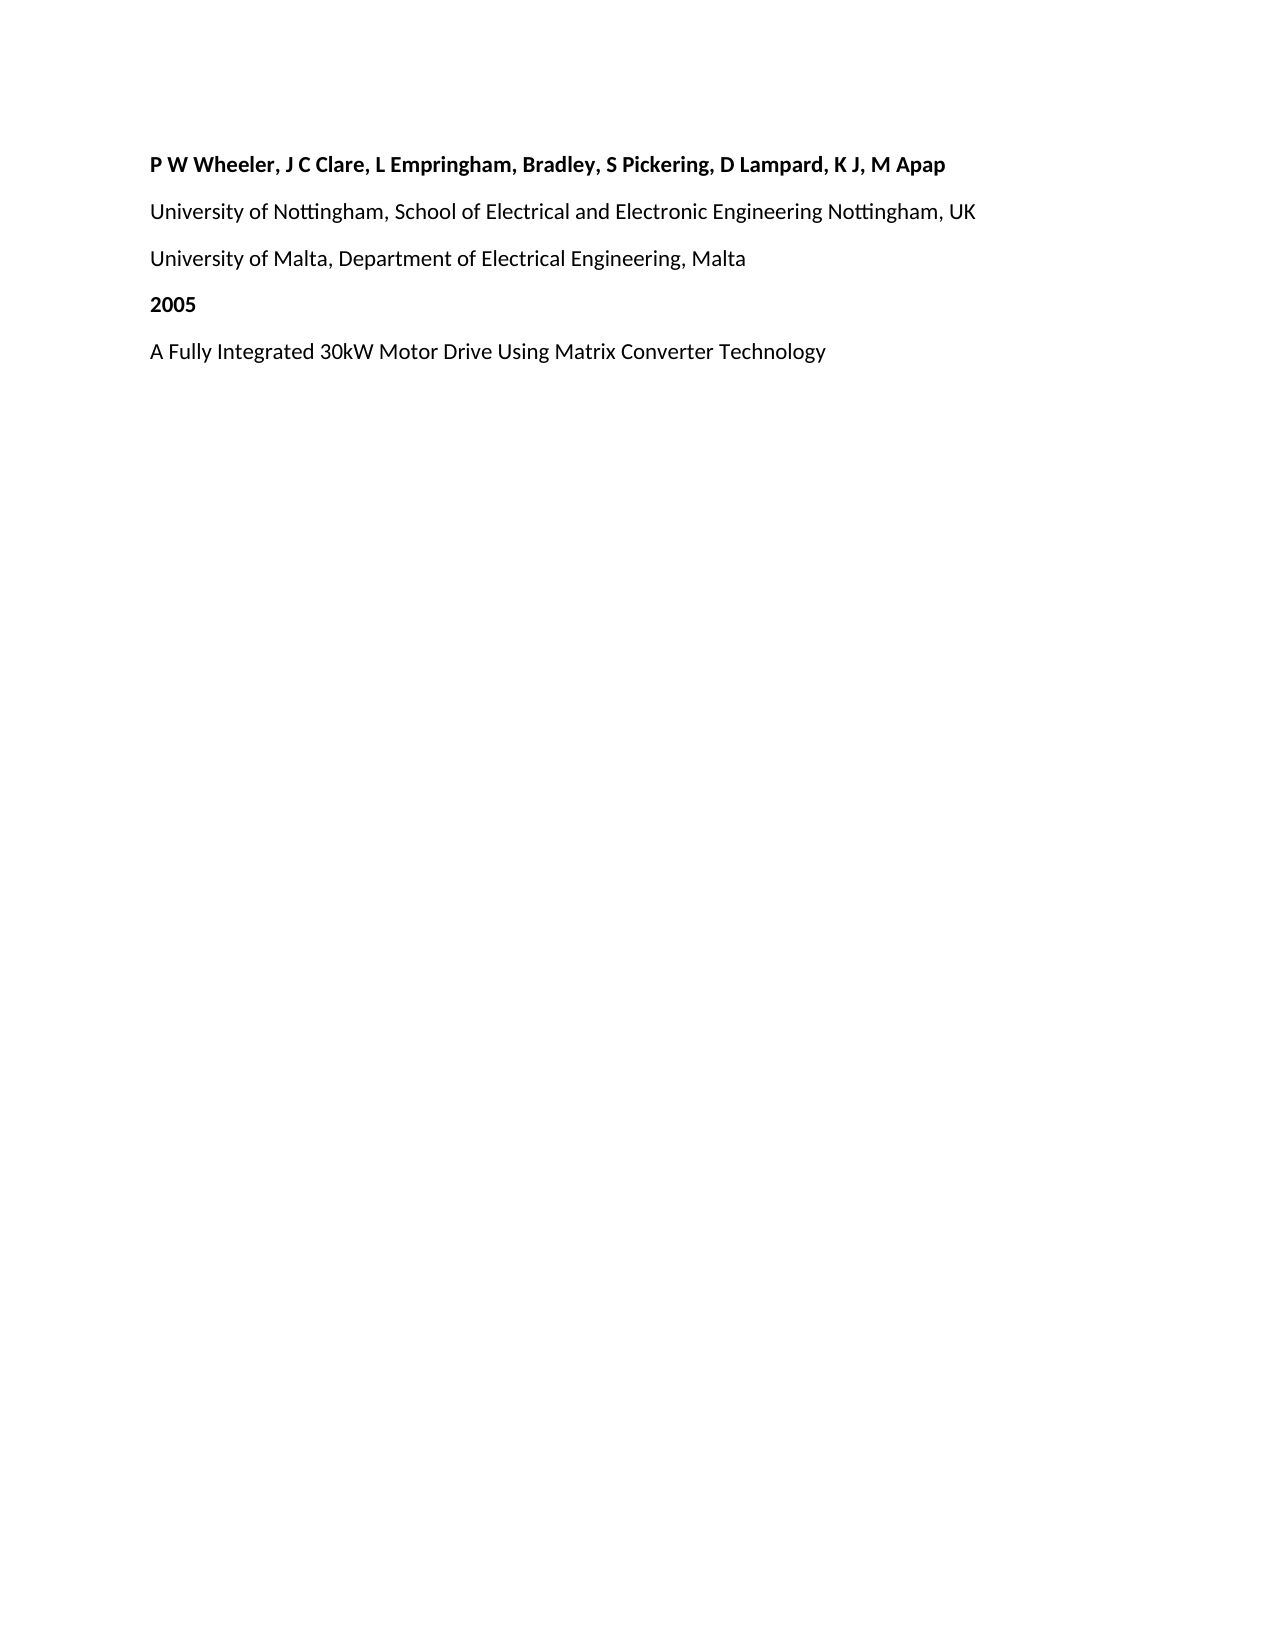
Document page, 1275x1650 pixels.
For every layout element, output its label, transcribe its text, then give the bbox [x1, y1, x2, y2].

text 2005 [150, 291, 1125, 319]
text University of Nottingham, School of Electrical and Electronic Engineering Nottingham, UK [150, 197, 1125, 225]
text P W Wheeler, J C Clare, L Empringham, Bradley, S Pickering, D Lampard, K J, M Apap [150, 150, 1125, 178]
text University of Malta, Department of Electrical Engineering, Malta [150, 244, 1125, 272]
text A Fully Integrated 30kW Motor Drive Using Matrix Converter Technology [150, 337, 1125, 366]
